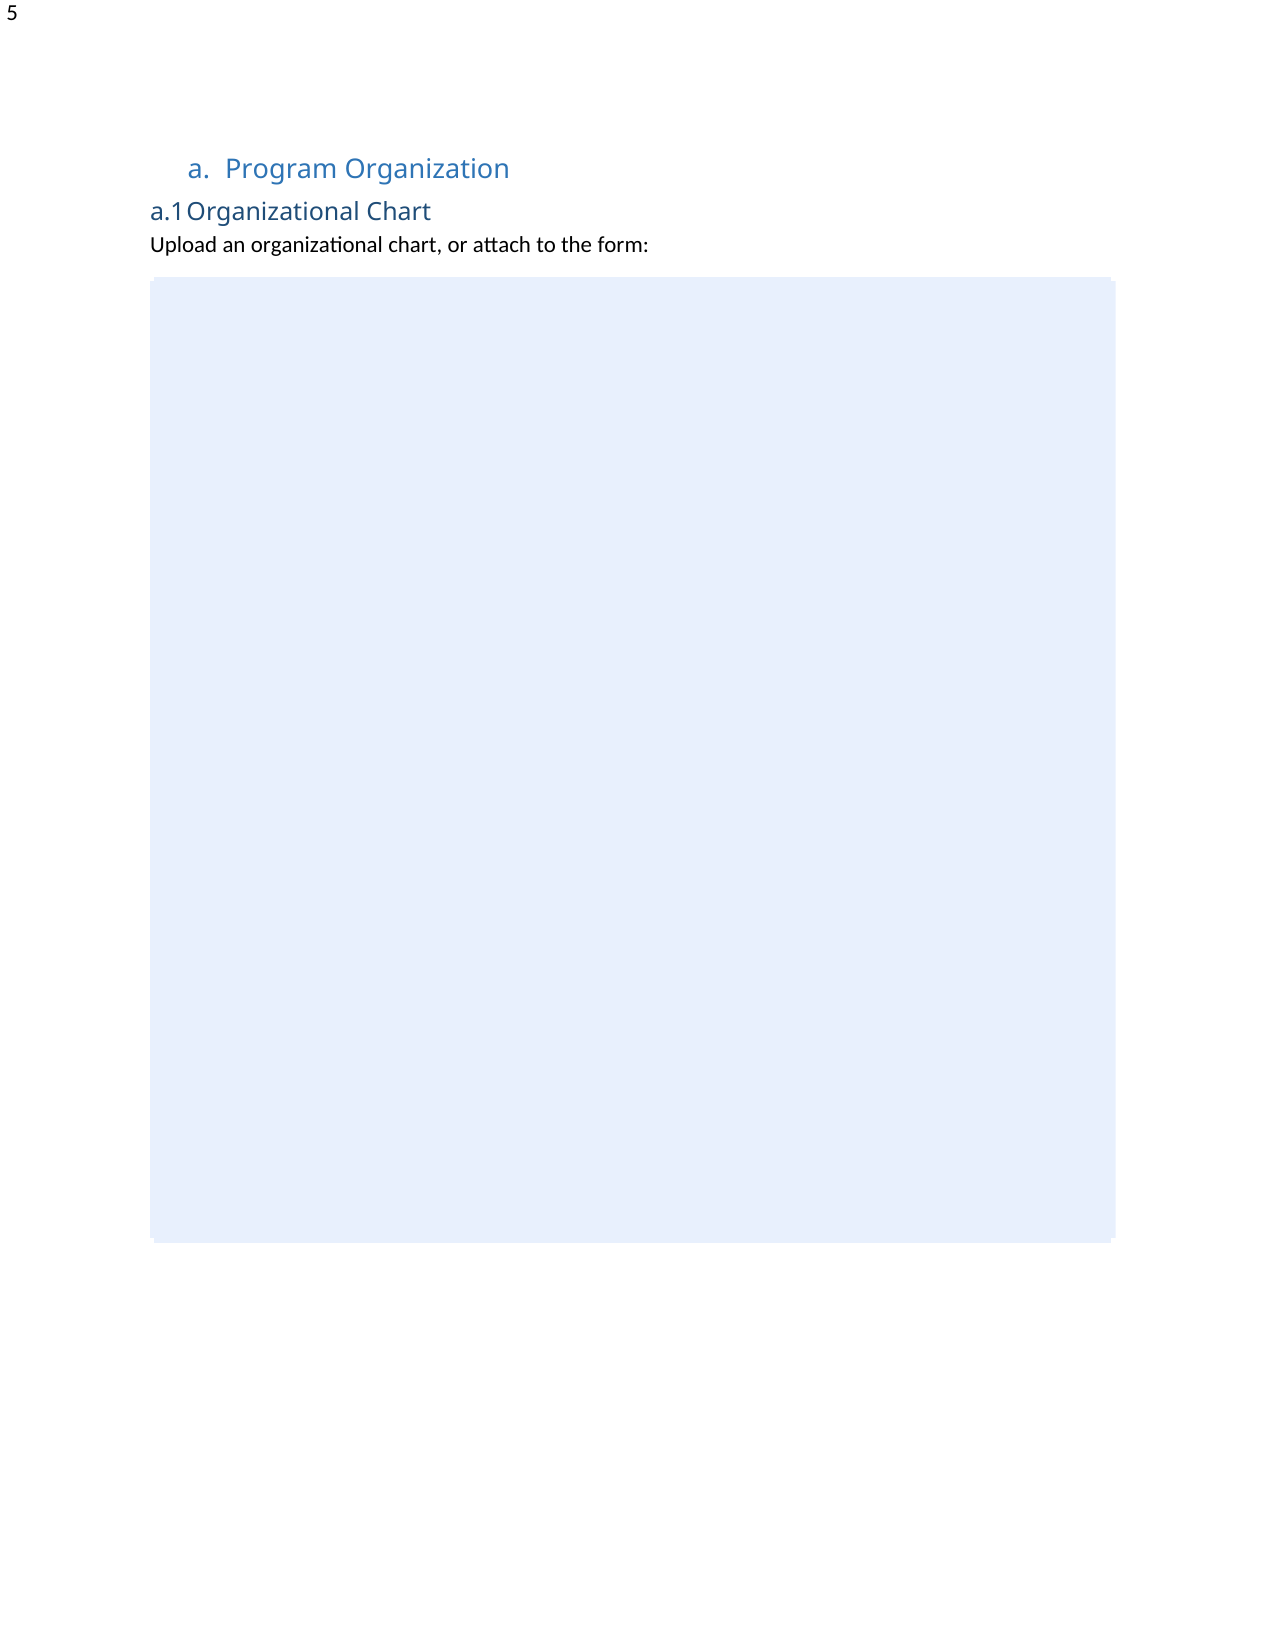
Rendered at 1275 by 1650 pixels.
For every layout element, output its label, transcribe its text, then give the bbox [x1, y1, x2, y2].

subtitle Organizational Chart [150, 193, 1250, 227]
text Upload an organizational chart, or attach to the form: [150, 230, 1250, 258]
subtitle Program Organization [187, 150, 1250, 187]
picture [150, 277, 1116, 1243]
